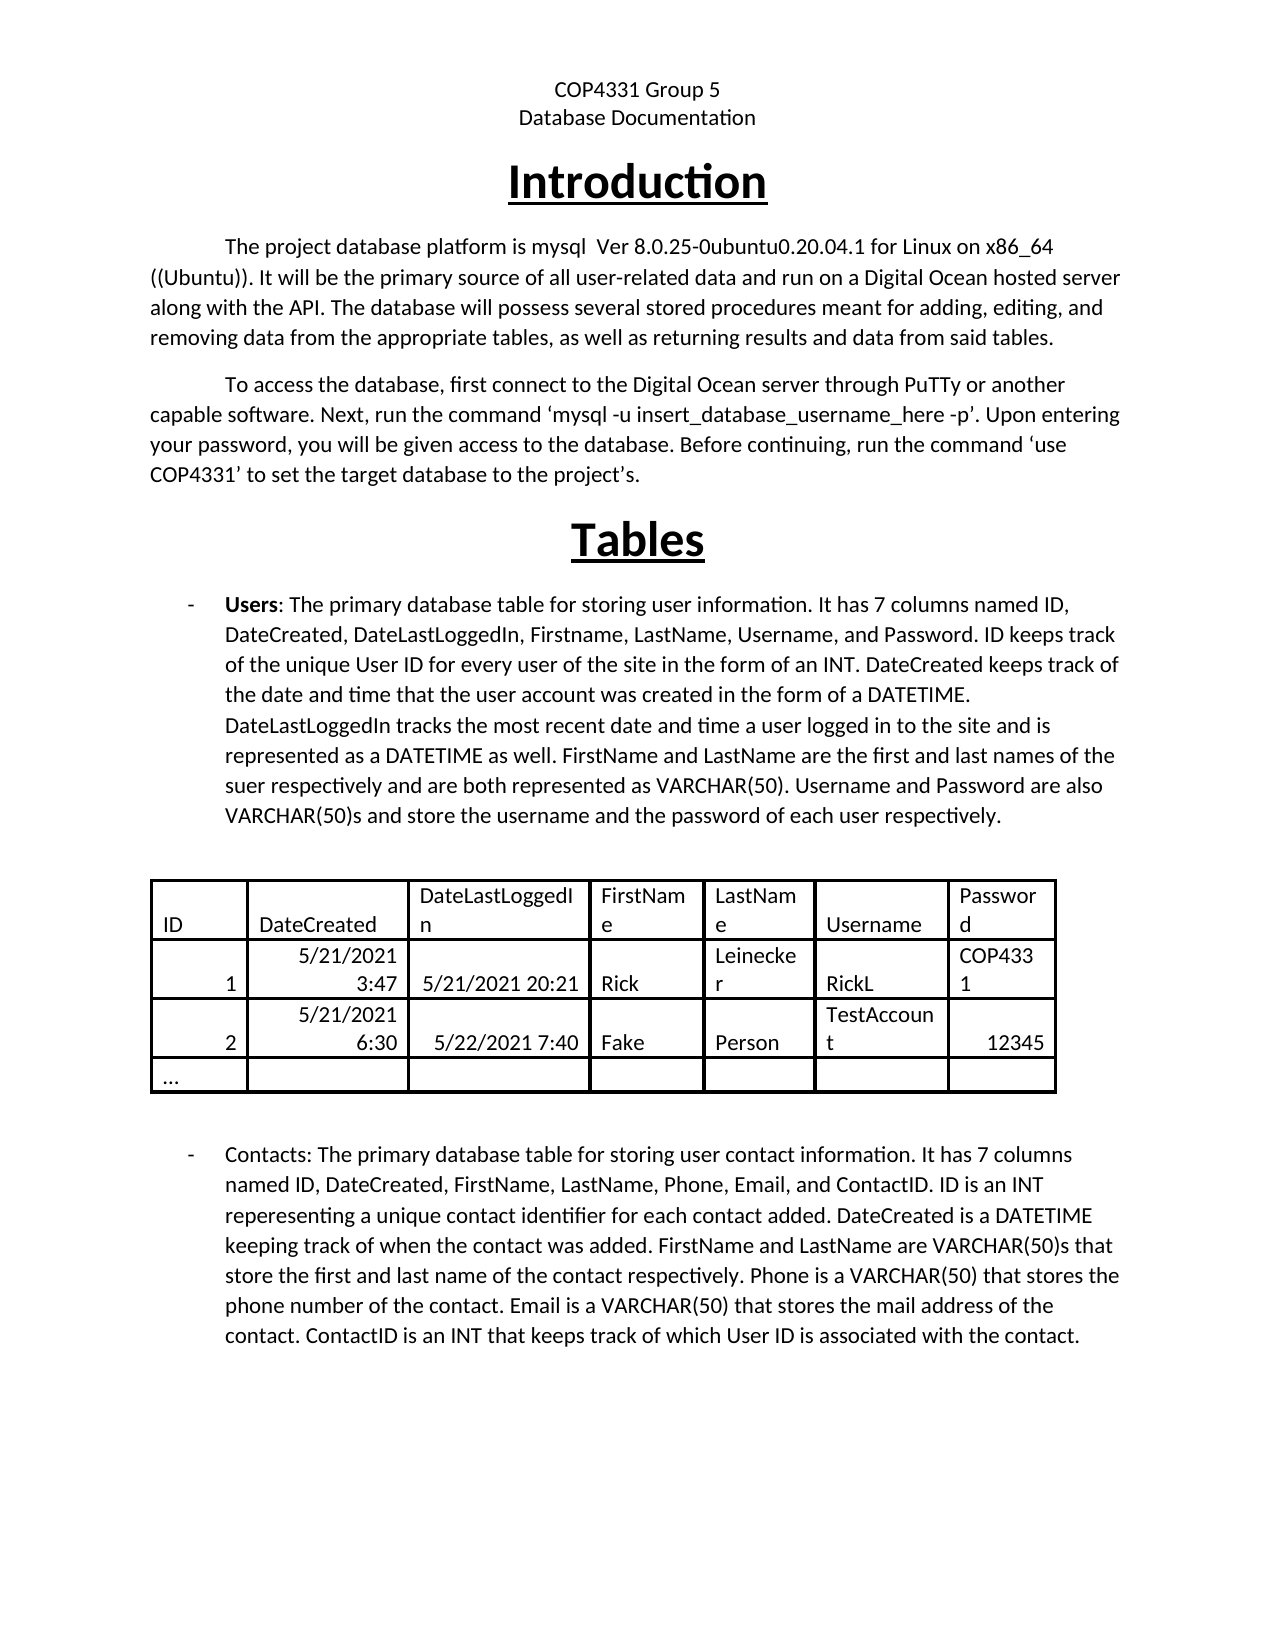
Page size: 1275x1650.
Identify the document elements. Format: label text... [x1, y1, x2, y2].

text To access the database, first connect to the Digital Ocean server through PuTTy or another capable software. Next, run the command ‘mysql -u insert_database_username_here -p’. Upon entering your password, you will be given access to the database. Before continuing, run the command ‘use COP4331’ to set the target database to the project’s. [150, 370, 1125, 489]
table_cell [249, 1059, 407, 1090]
table_cell 1 [153, 941, 246, 997]
table_cell [817, 1059, 947, 1090]
list Users: The primary database table for storing user information. It has 7 columns named ID, DateCreated, DateLastLoggedIn, Firstname, LastName, Username, and Password. ID keeps track of the unique User ID for every user of the site in the form of an INT. DateCreated keeps track of the date and time that the user account was created in the form of a DATETIME. DateLastLoggedIn tracks the most recent date and time a user logged in to the site and is represented as a DATETIME as well. FirstName and LastName are the first and last names of the suer respectively and are both represented as VARCHAR(50). Username and Password are also VARCHAR(50)s and store the username and the password of each user respectively. [187, 590, 1125, 860]
table_cell … [153, 1059, 246, 1090]
table_cell Leinecker [706, 941, 813, 997]
table_cell 5/21/2021 20:21 [410, 941, 588, 997]
table_header Password [950, 882, 1054, 938]
table_cell 5/21/2021 3:47 [249, 941, 407, 997]
list Contacts: The primary database table for storing user contact information. It has 7 columns named ID, DateCreated, FirstName, LastName, Phone, Email, and ContactID. ID is an INT reperesenting a unique contact identifier for each contact added. DateCreated is a DATETIME keeping track of when the contact was added. FirstName and LastName are VARCHAR(50)s that store the first and last name of the contact respectively. Phone is a VARCHAR(50) that stores the phone number of the contact. Email is a VARCHAR(50) that stores the mail address of the contact. ContactID is an INT that keeps track of which User ID is associated with the contact. [187, 1140, 1125, 1350]
table_cell 5/21/2021 6:30 [249, 1000, 407, 1056]
table_cell [706, 1059, 813, 1090]
table_header FirstName [592, 882, 702, 938]
text Tables [150, 507, 1125, 568]
table_cell Person [706, 1000, 813, 1056]
table_cell RickL [817, 941, 947, 997]
table_cell TestAccount [817, 1000, 947, 1056]
table_cell 2 [153, 1000, 246, 1056]
table_header ID [153, 882, 246, 938]
text Introduction [150, 150, 1125, 211]
table_cell Rick [592, 941, 702, 997]
table_cell 12345 [950, 1000, 1054, 1056]
table_header DateLastLoggedIn [410, 882, 588, 938]
table_cell [950, 1059, 1054, 1090]
table_header DateCreated [249, 882, 407, 938]
text The project database platform is mysql Ver 8.0.25-0ubuntu0.20.04.1 for Linux on x86_64 ((Ubuntu)). It will be the primary source of all user-related data and run on a Digital Ocean hosted server along with the API. The database will possess several stored procedures meant for adding, editing, and removing data from the appropriate tables, as well as returning results and data from said tables. [150, 232, 1125, 351]
table_cell Fake [592, 1000, 702, 1056]
table_cell COP4331 [950, 941, 1054, 997]
table_cell 5/22/2021 7:40 [410, 1000, 588, 1056]
table_header Username [817, 882, 947, 938]
table_header LastName [706, 882, 813, 938]
table_cell [410, 1059, 588, 1090]
table_cell [592, 1059, 702, 1090]
